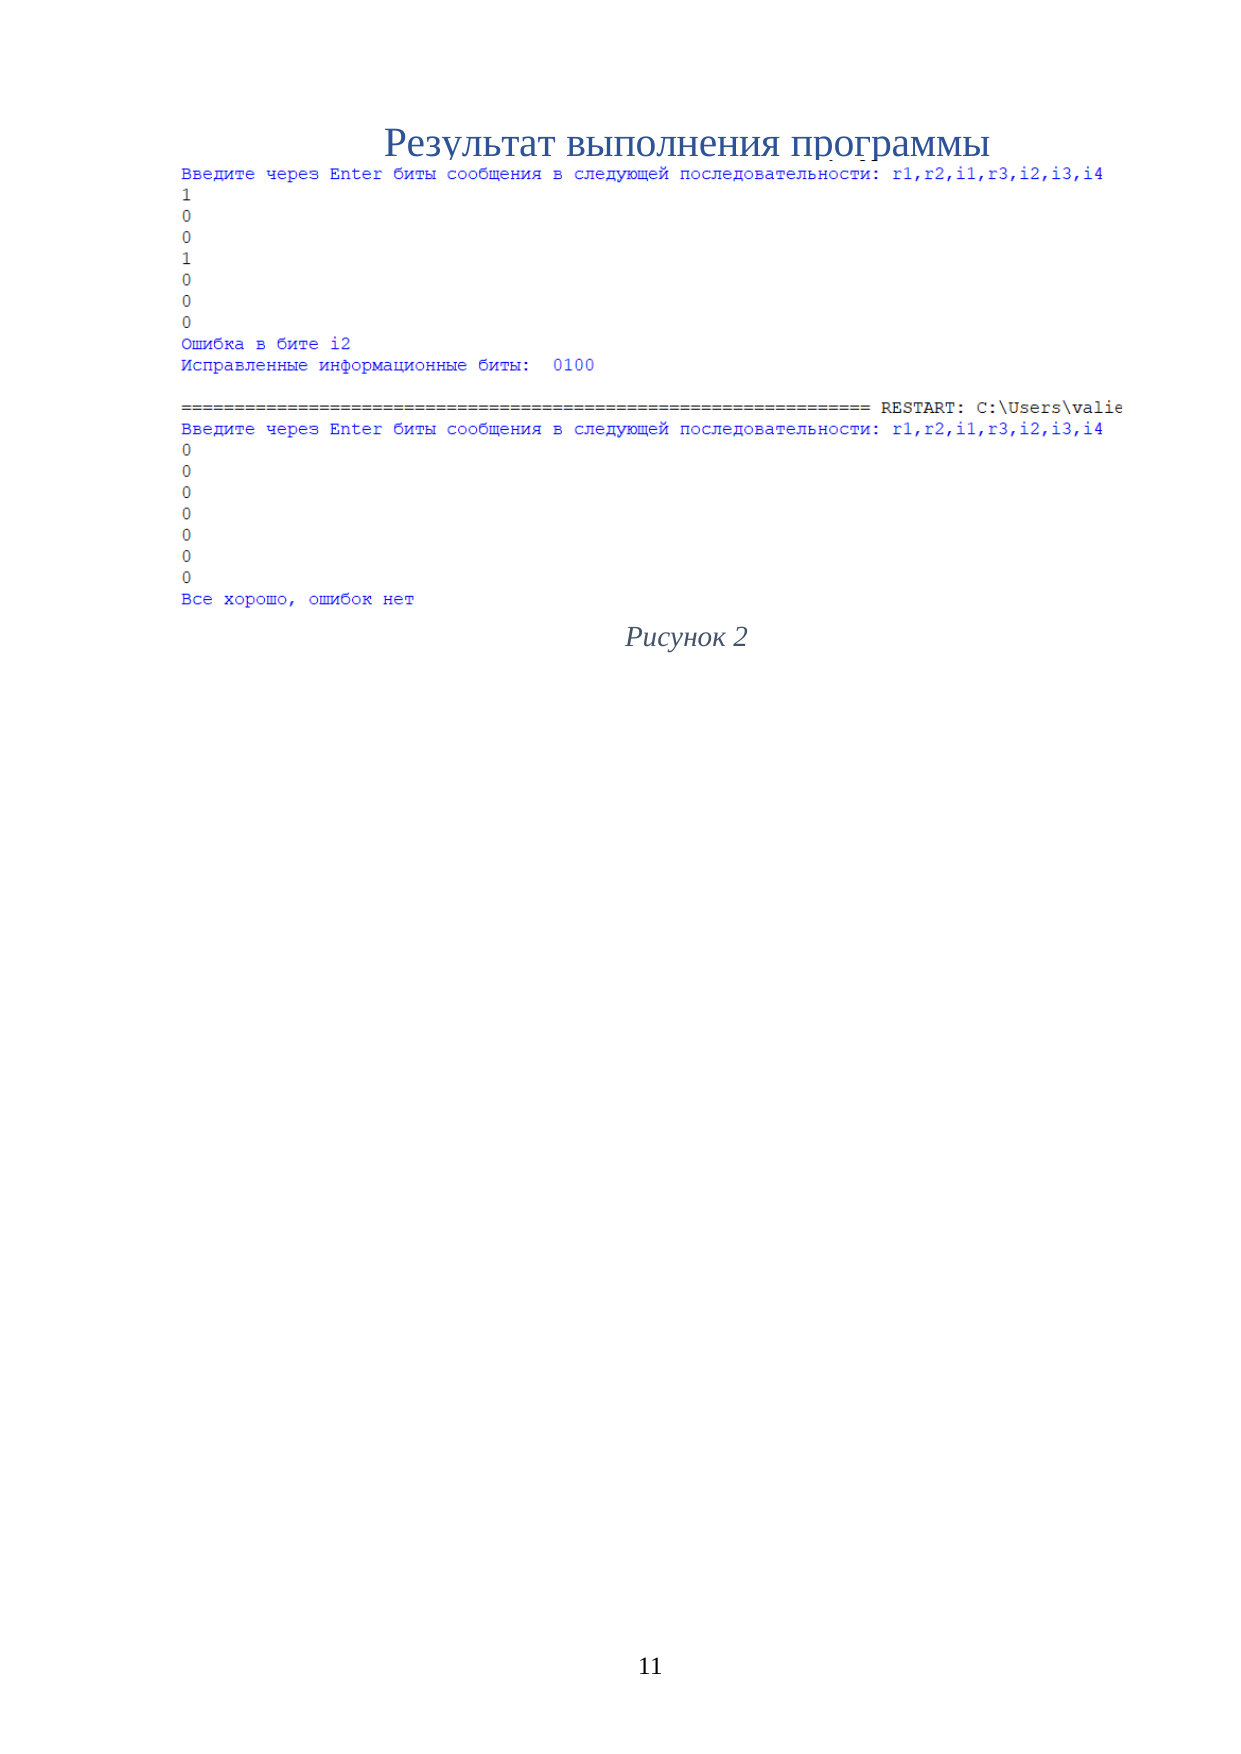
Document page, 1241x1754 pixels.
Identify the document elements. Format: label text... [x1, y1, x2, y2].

text Рисунок 2 [237, 619, 1137, 652]
picture [177, 160, 1123, 615]
